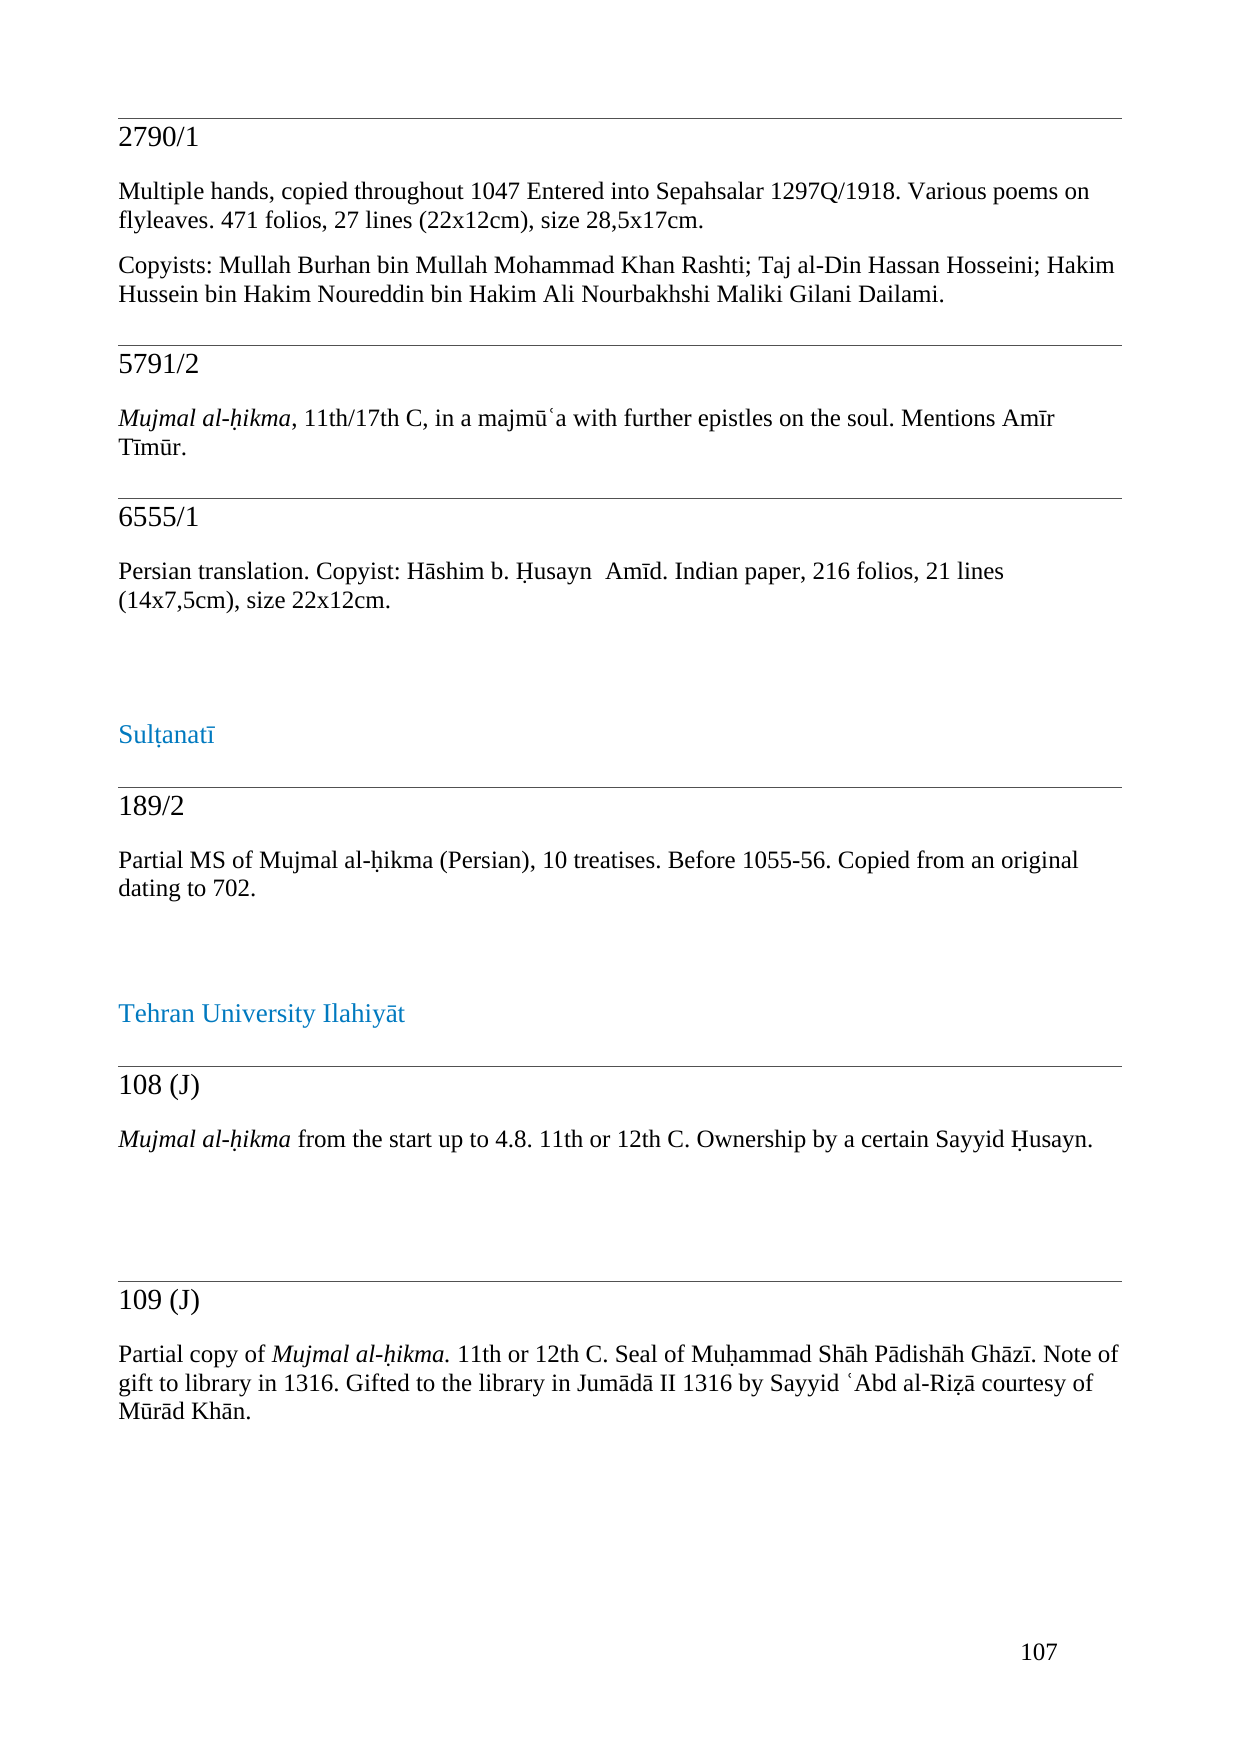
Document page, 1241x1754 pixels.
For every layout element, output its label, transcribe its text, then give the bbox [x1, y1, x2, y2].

subtitle Tehran University Ilahiyāt [118, 997, 1122, 1028]
text Mujmal al-ḥikma, 11th/17th C, in a majmūʿa with further epistles on the soul. Mentions Amīr Tīmūr. [118, 403, 1122, 461]
text Mujmal al-ḥikma from the start up to 4.8. 11th or 12th C. Ownership by a certain Sayyid Ḥusayn. [118, 1124, 1122, 1153]
text Multiple hands, copied throughout 1047 Entered into Sepahsalar 1297Q/1918. Various poems on flyleaves. 471 folios, 27 lines (22x12cm), size 28,5x17cm. [118, 176, 1122, 233]
subtitle 6555/1 [118, 499, 1122, 533]
subtitle 2790/1 [118, 119, 1122, 153]
text Persian translation. Copyist: Hāshim b. Ḥusayn Amīd. Indian paper, 216 folios, 21 lines (14x7,5cm), size 22x12cm. [118, 556, 1122, 613]
subtitle 109 (J) [118, 1282, 1122, 1316]
subtitle 108 (J) [118, 1067, 1122, 1101]
subtitle Sulṭanatī [118, 718, 1122, 749]
text Copyists: Mullah Burhan bin Mullah Mohammad Khan Rashti; Taj al-Din Hassan Hosseini; Hakim Hussein bin Hakim Noureddin bin Hakim Ali Nourbakhshi Maliki Gilani Dailami. [118, 250, 1122, 308]
text Partial MS of Mujmal al-ḥikma (Persian), 10 treatises. Before 1055-56. Copied from an original dating to 702. [118, 845, 1122, 902]
subtitle 189/2 [118, 788, 1122, 821]
subtitle 5791/2 [118, 346, 1122, 380]
